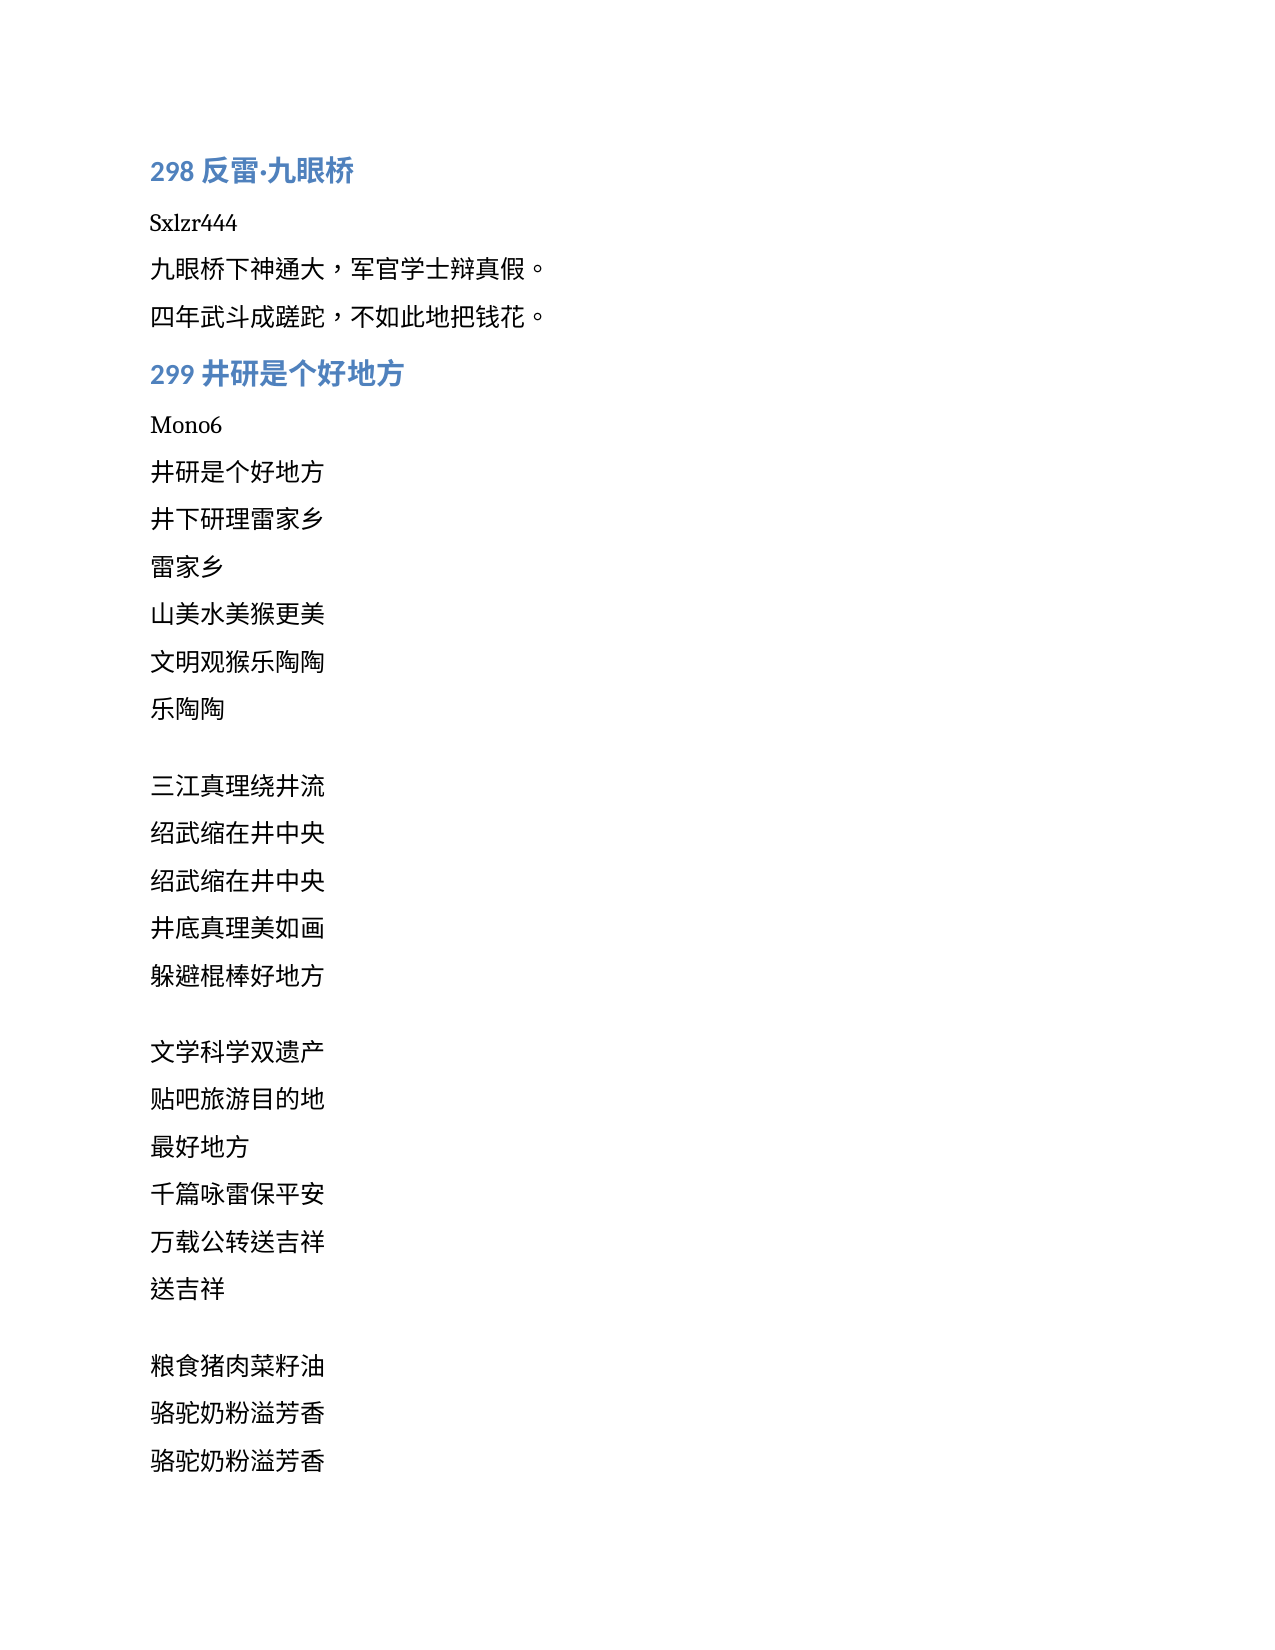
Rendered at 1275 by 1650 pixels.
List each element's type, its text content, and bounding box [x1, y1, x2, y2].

text 骆驼奶粉溢芳香 [150, 1448, 1125, 1476]
text 山美水美猴更美 [150, 601, 1125, 630]
text 绍武缩在井中央 [150, 820, 1125, 849]
text 三江真理绕井流 [150, 744, 1125, 801]
text 粮食猪肉菜籽油 [150, 1324, 1125, 1381]
text 雷家乡 [150, 554, 1125, 583]
text 千篇咏雷保平安 [150, 1181, 1125, 1210]
text 乐陶陶 [150, 696, 1125, 725]
text 四年武斗成蹉跎，不如此地把钱花。 [150, 303, 1125, 332]
text 九眼桥下神通大，军官学士辩真假。 [150, 256, 1125, 285]
text 躲避棍棒好地方 [150, 963, 1125, 991]
text 文明观猴乐陶陶 [150, 649, 1125, 678]
text 文学科学双遗产 [150, 1010, 1125, 1068]
subtitle 299 井研是个好地方 [150, 353, 1125, 393]
text 最好地方 [150, 1134, 1125, 1163]
text 骆驼奶粉溢芳香 [150, 1400, 1125, 1429]
text 绍武缩在井中央 [150, 868, 1125, 896]
text 万载公转送吉祥 [150, 1229, 1125, 1258]
text Sxlzr444 [150, 208, 1125, 237]
subtitle 298 反雷·九眼桥 [150, 150, 1125, 190]
text Mono6 [150, 411, 1125, 440]
text 井下研理雷家乡 [150, 506, 1125, 535]
text 贴吧旅游目的地 [150, 1086, 1125, 1115]
text 井底真理美如画 [150, 915, 1125, 944]
text 送吉祥 [150, 1276, 1125, 1305]
text 井研是个好地方 [150, 459, 1125, 488]
